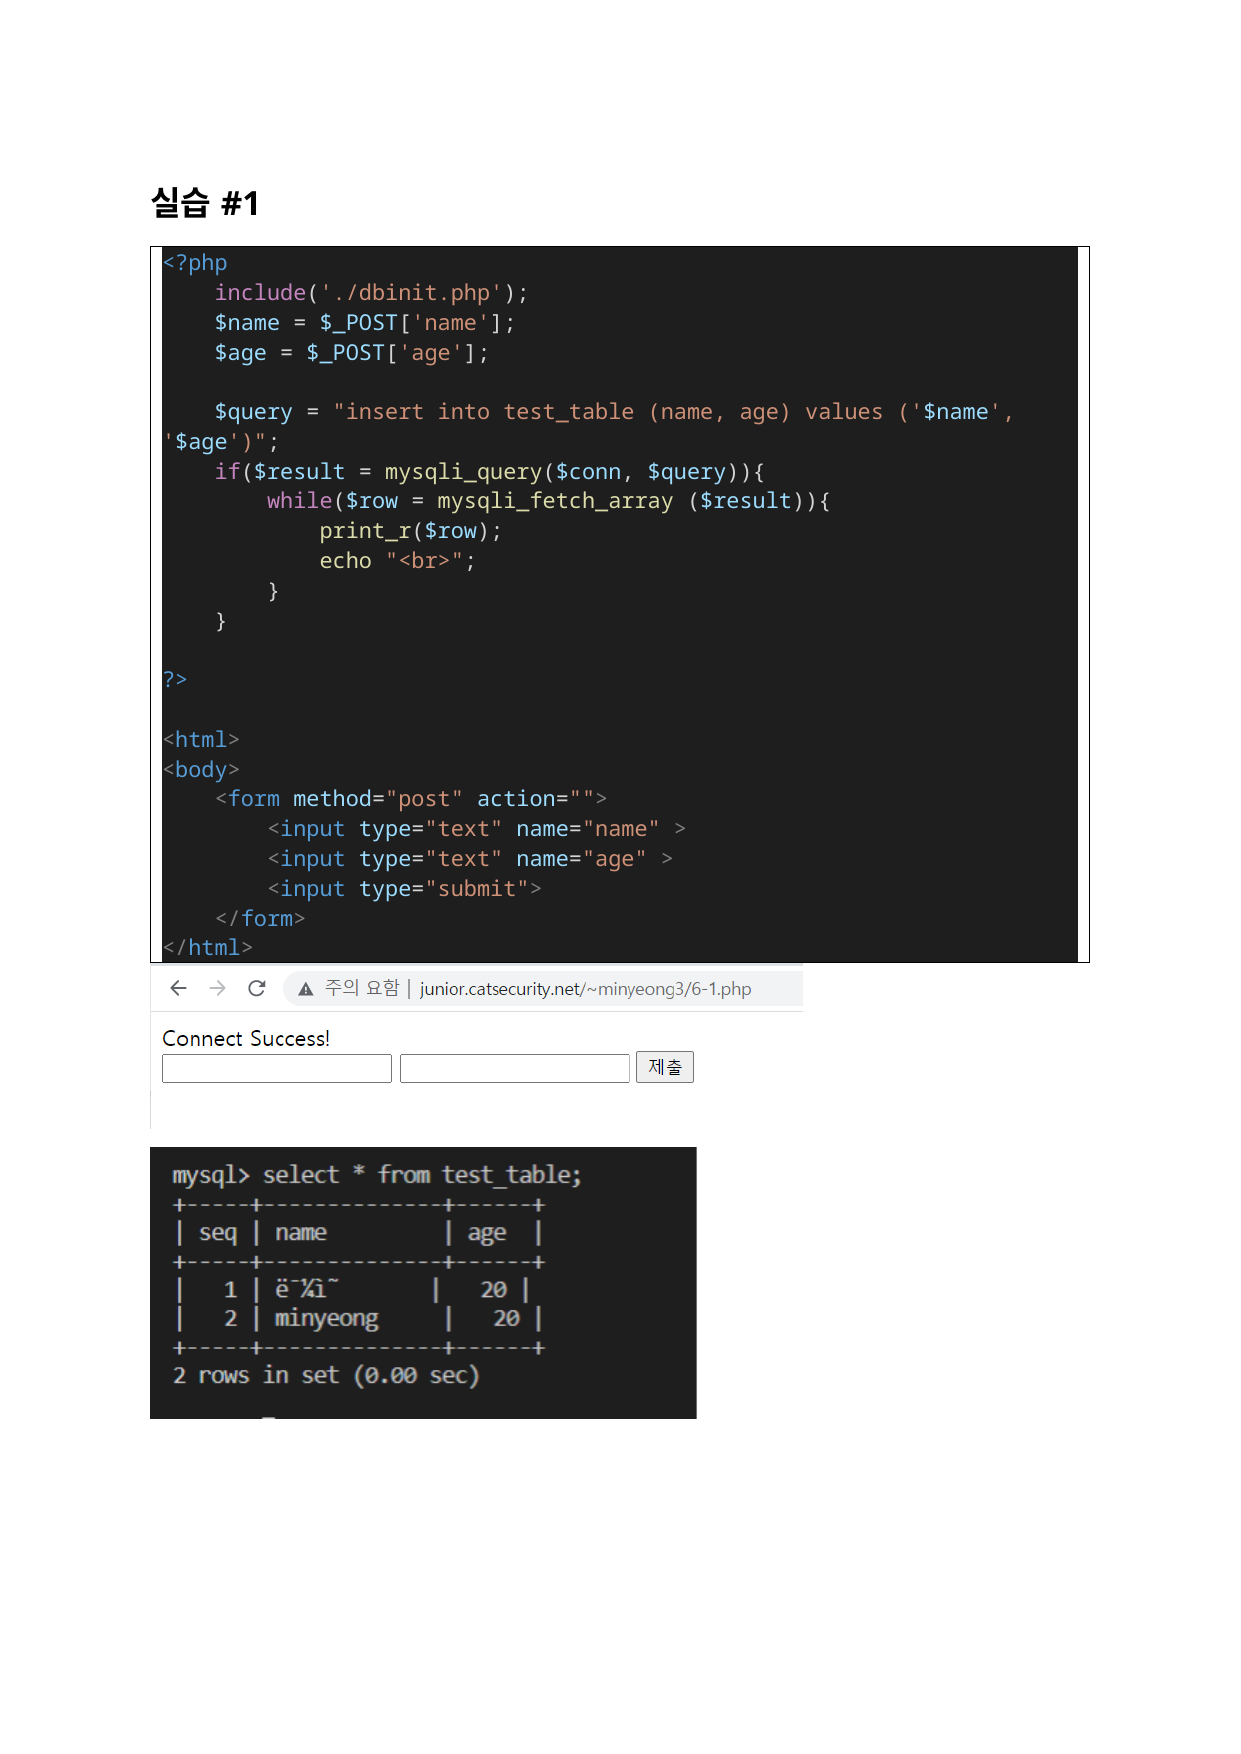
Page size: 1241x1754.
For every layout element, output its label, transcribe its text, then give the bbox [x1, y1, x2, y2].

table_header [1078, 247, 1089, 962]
picture [150, 963, 804, 1129]
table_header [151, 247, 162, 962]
picture [150, 1147, 697, 1419]
text 실습 #1 [150, 177, 1090, 226]
